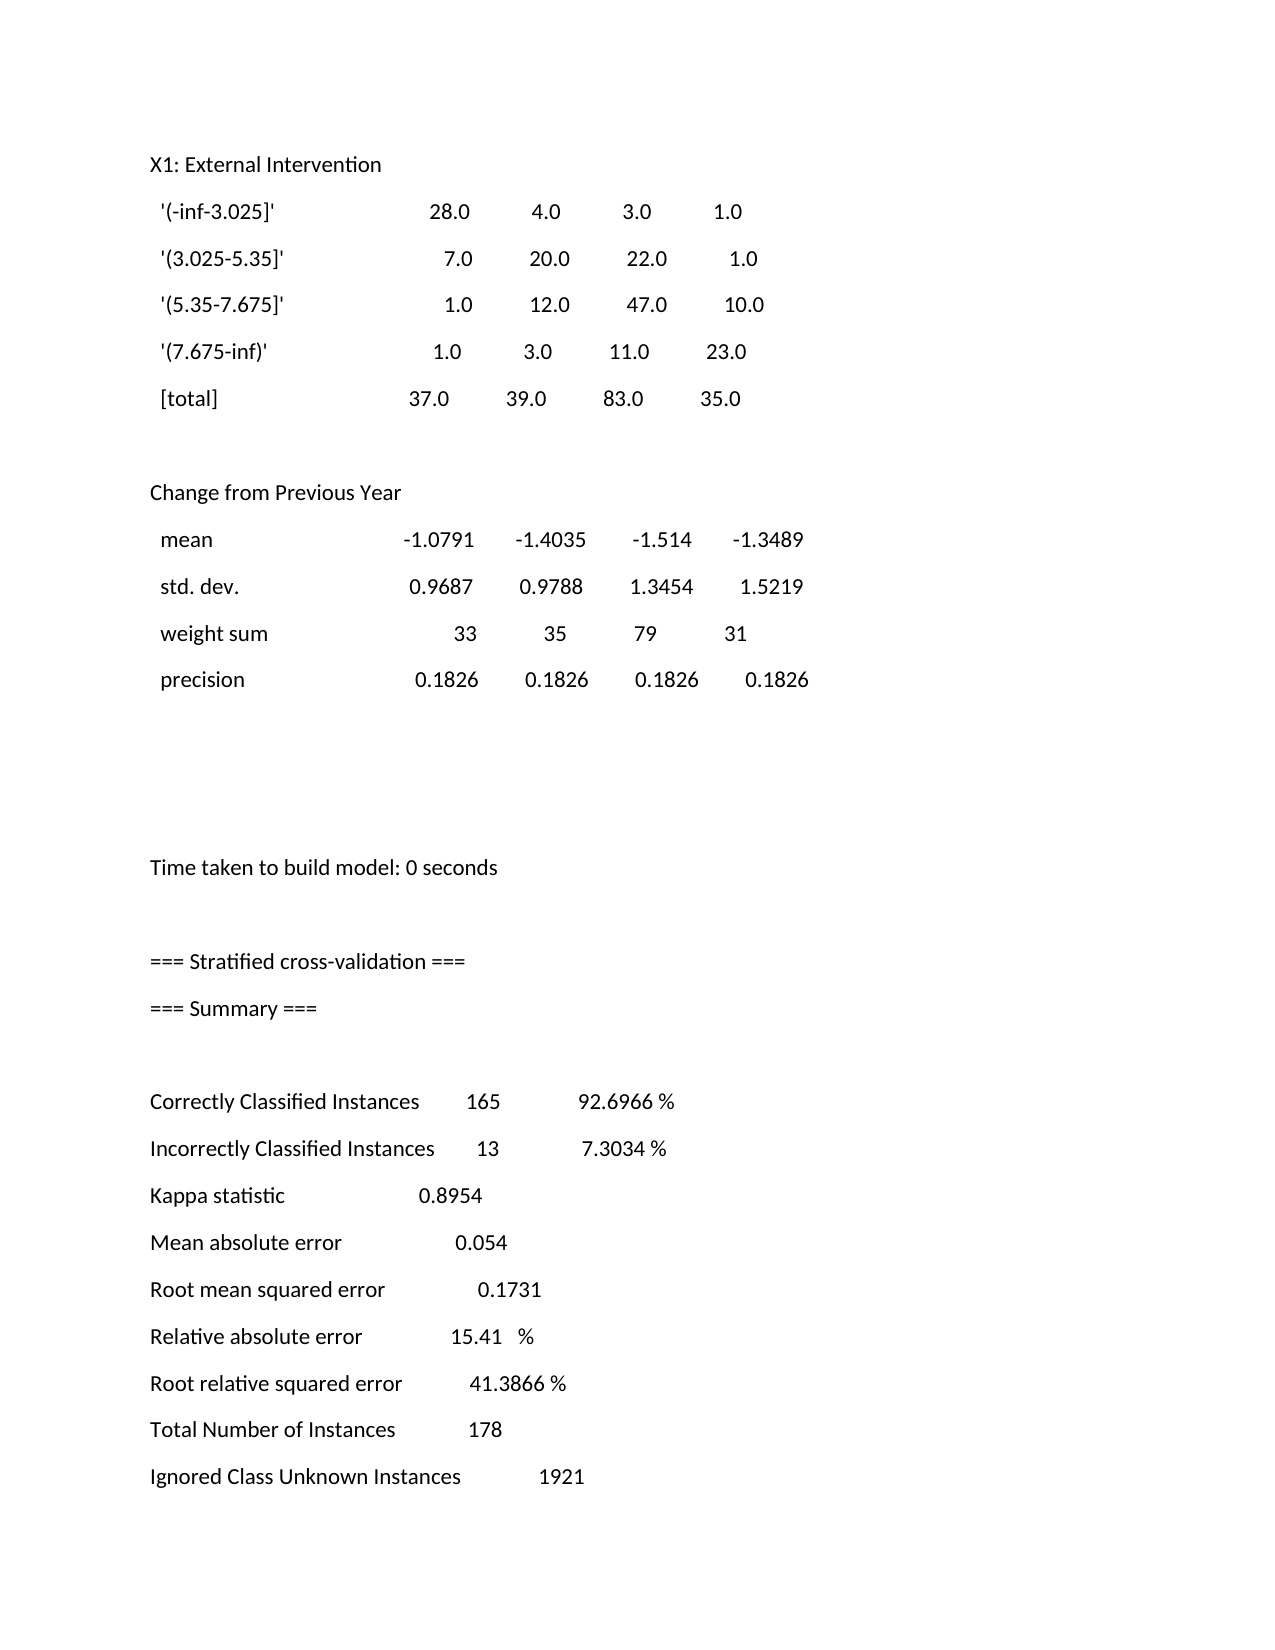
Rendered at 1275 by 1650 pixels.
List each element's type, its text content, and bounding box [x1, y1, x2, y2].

text [total] 37.0 39.0 83.0 35.0 [150, 384, 1125, 412]
text Mean absolute error 0.054 [150, 1228, 1125, 1256]
text X1: External Intervention [150, 150, 1125, 178]
text '(3.025-5.35]' 7.0 20.0 22.0 1.0 [150, 244, 1125, 272]
text '(7.675-inf)' 1.0 3.0 11.0 23.0 [150, 337, 1125, 366]
text weight sum 33 35 79 31 [150, 619, 1125, 647]
text Kappa statistic 0.8954 [150, 1181, 1125, 1209]
text std. dev. 0.9687 0.9788 1.3454 1.5219 [150, 572, 1125, 600]
text Incorrectly Classified Instances 13 7.3034 % [150, 1134, 1125, 1162]
text Change from Previous Year [150, 478, 1125, 506]
text Relative absolute error 15.41 % [150, 1322, 1125, 1350]
text Total Number of Instances 178 [150, 1416, 1125, 1444]
text Root mean squared error 0.1731 [150, 1275, 1125, 1303]
text '(-inf-3.025]' 28.0 4.0 3.0 1.0 [150, 197, 1125, 225]
text Correctly Classified Instances 165 92.6966 % [150, 1087, 1125, 1116]
text Ignored Class Unknown Instances 1921 [150, 1462, 1125, 1491]
text Time taken to build model: 0 seconds [150, 853, 1125, 881]
text '(5.35-7.675]' 1.0 12.0 47.0 10.0 [150, 291, 1125, 319]
text precision 0.1826 0.1826 0.1826 0.1826 [150, 666, 1125, 694]
text Root relative squared error 41.3866 % [150, 1369, 1125, 1397]
text === Stratified cross-validation === [150, 947, 1125, 975]
text === Summary === [150, 994, 1125, 1022]
text mean -1.0791 -1.4035 -1.514 -1.3489 [150, 525, 1125, 553]
